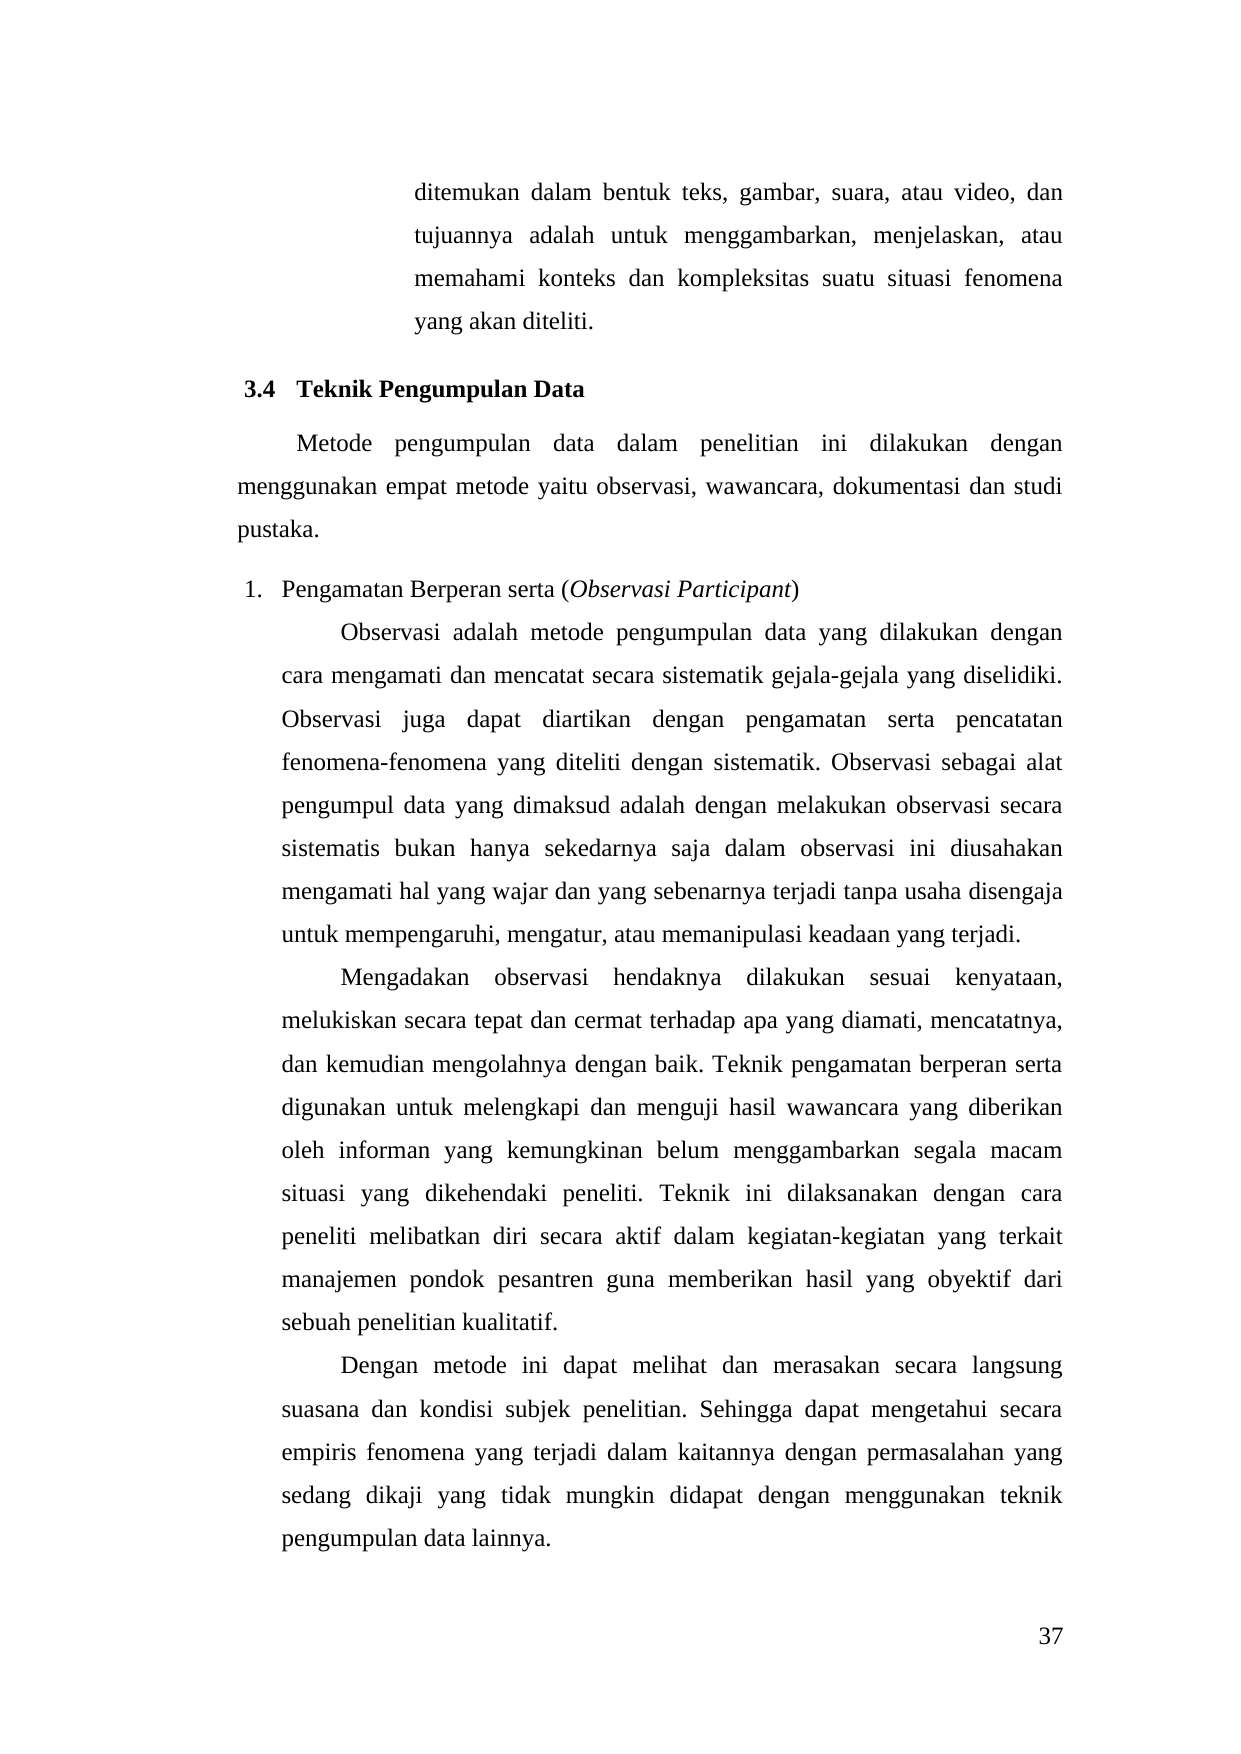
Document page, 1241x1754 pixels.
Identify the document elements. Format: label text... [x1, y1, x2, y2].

subtitle Teknik Pengumpulan Data [244, 374, 1063, 403]
text Metode pengumpulan data dalam penelitian ini dilakukan dengan menggunakan empat metode yaitu observasi, wawancara, dokumentasi dan studi pustaka. [237, 428, 1063, 543]
list Pengamatan Berperan serta (Observasi Participant) [244, 574, 1063, 603]
list Dengan metode ini dapat melihat dan merasakan secara langsung suasana dan kondisi subjek penelitian. Sehingga dapat mengetahui secara empiris fenomena yang terjadi dalam kaitannya dengan permasalahan yang sedang dikaji yang tidak mungkin didapat dengan menggunakan teknik pengumpulan data lainnya. [281, 1351, 1063, 1552]
list Observasi adalah metode pengumpulan data yang dilakukan dengan cara mengamati dan mencatat secara sistematik gejala-gejala yang diselidiki. Observasi juga dapat diartikan dengan pengamatan serta pencatatan fenomena-fenomena yang diteliti dengan sistematik. Observasi sebagai alat pengumpul data yang dimaksud adalah dengan melakukan observasi secara sistematis bukan hanya sekedarnya saja dalam observasi ini diusahakan mengamati hal yang wajar dan yang sebenarnya terjadi tanpa usaha disengaja untuk mempengaruhi, mengatur, atau memanipulasi keadaan yang terjadi. [281, 617, 1063, 948]
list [414, 177, 1063, 335]
list Mengadakan observasi hendaknya dilakukan sesuai kenyataan, melukiskan secara tepat dan cermat terhadap apa yang diamati, mencatatnya, dan kemudian mengolahnya dengan baik. Teknik pengamatan berperan serta digunakan untuk melengkapi dan menguji hasil wawancara yang diberikan oleh informan yang kemungkinan belum menggambarkan segala macam situasi yang dikehendaki peneliti. Teknik ini dilaksanakan dengan cara peneliti melibatkan diri secara aktif dalam kegiatan-kegiatan yang terkait manajemen pondok pesantren guna memberikan hasil yang obyektif dari sebuah penelitian kualitatif. [281, 962, 1063, 1336]
